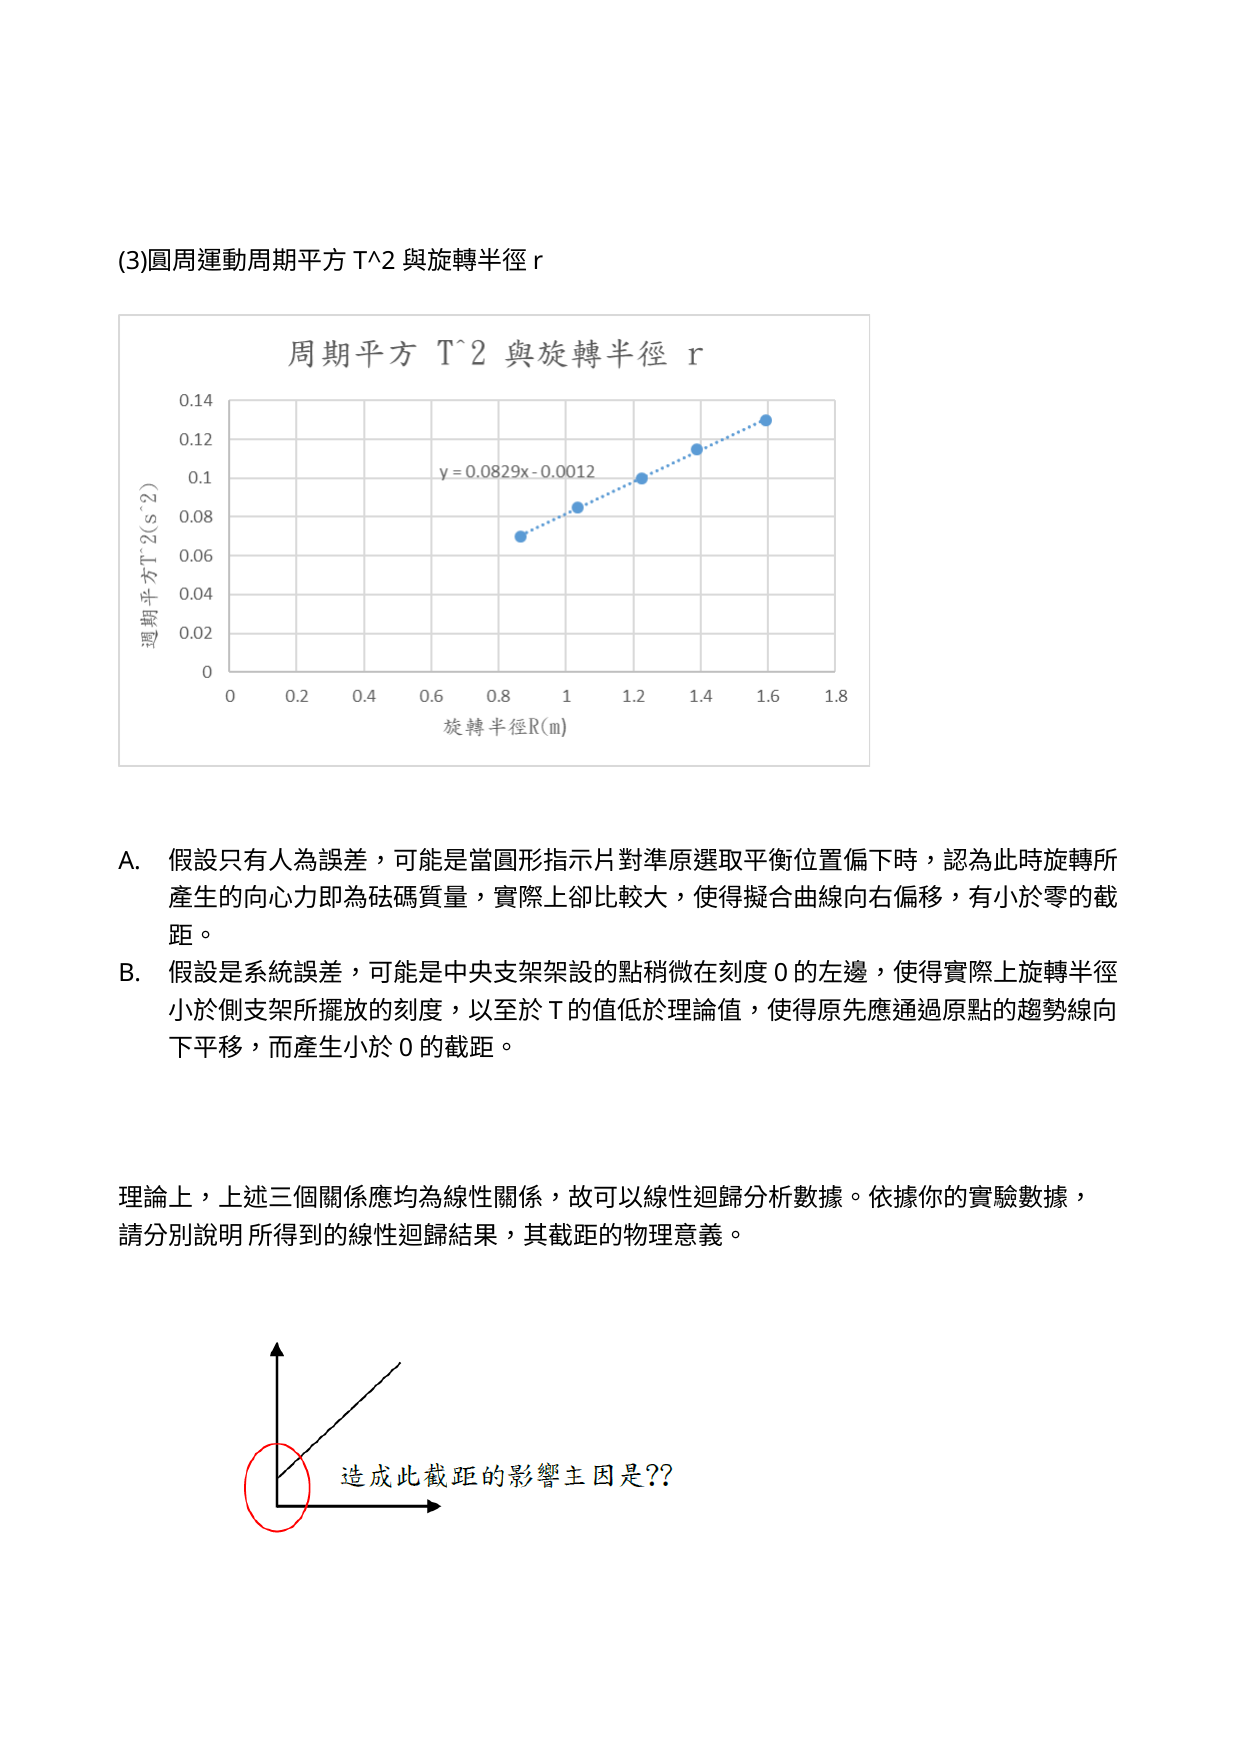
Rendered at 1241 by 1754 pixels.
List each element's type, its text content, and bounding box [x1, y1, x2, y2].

text (3)圓周運動周期平方 T^2 與旋轉半徑 r [118, 239, 1122, 277]
picture [175, 1327, 722, 1543]
text 理論上，上述三個關係應均為線性關係，故可以線性迴歸分析數據。依據你的實驗數據， [118, 1177, 1122, 1214]
list 假設是系統誤差，可能是中央支架架設的點稍微在刻度 0的左邊，使得實際上旋轉半徑小於側支架所擺放的刻度，以至於 T的值低於理論值，使得原先應通過原點的趨勢線向下平移，而產生小於 0 的截距。 [118, 952, 1122, 1064]
picture [118, 314, 871, 767]
list 假設只有人為誤差，可能是當圓形指示片對準原選取平衡位置偏下時，認為此時旋轉所產生的向心力即為砝碼質量，實際上卻比較大，使得擬合曲線向右偏移，有小於零的截距。 [118, 839, 1122, 952]
text 請分別說明 所得到的線性迴歸結果，其截距的物理意義。 [118, 1214, 1122, 1252]
